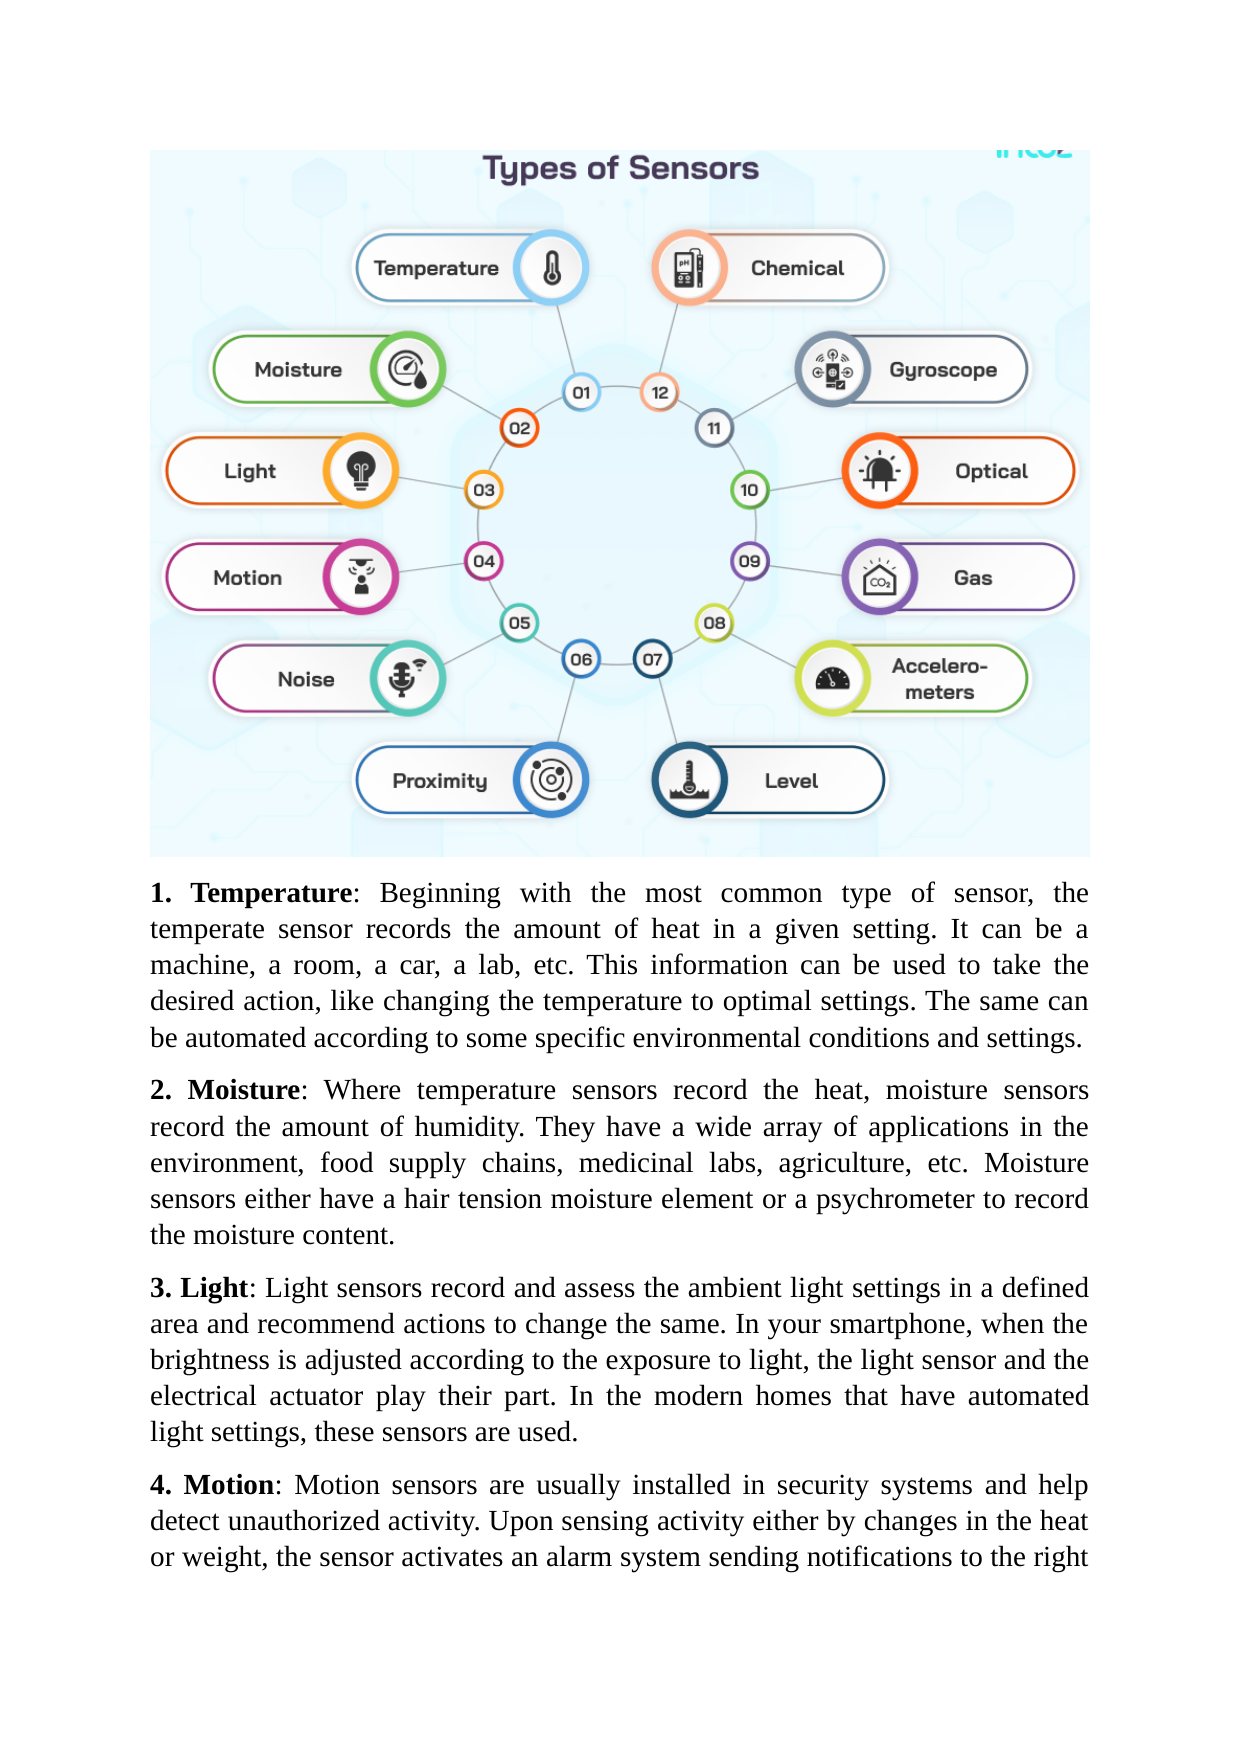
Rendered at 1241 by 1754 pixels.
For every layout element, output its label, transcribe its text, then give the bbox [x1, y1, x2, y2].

text 2. Moisture: Where temperature sensors record the heat, moisture sensors record the amount of humidity. They have a wide array of applications in the environment, food supply chains, medicinal labs, agriculture, etc. Moisture sensors either have a hair tension moisture element or a psychrometer to record the moisture content. [150, 1072, 1090, 1251]
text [150, 1467, 1090, 1573]
picture [150, 150, 1091, 857]
text 1. Temperature: Beginning with the most common type of sensor, the temperate sensor records the amount of heat in a given setting. It can be a machine, a room, a car, a lab, etc. This information can be used to take the desired action, like changing the temperature to optimal settings. The same can be automated according to some specific environmental conditions and settings. [150, 875, 1090, 1053]
text 3. Light: Light sensors record and assess the ambient light settings in a defined area and recommend actions to change the same. In your smartphone, when the brightness is adjusted according to the exposure to light, the light sensor and the electrical actuator play their part. In the modern homes that have automated light settings, these sensors are used. [150, 1270, 1090, 1448]
